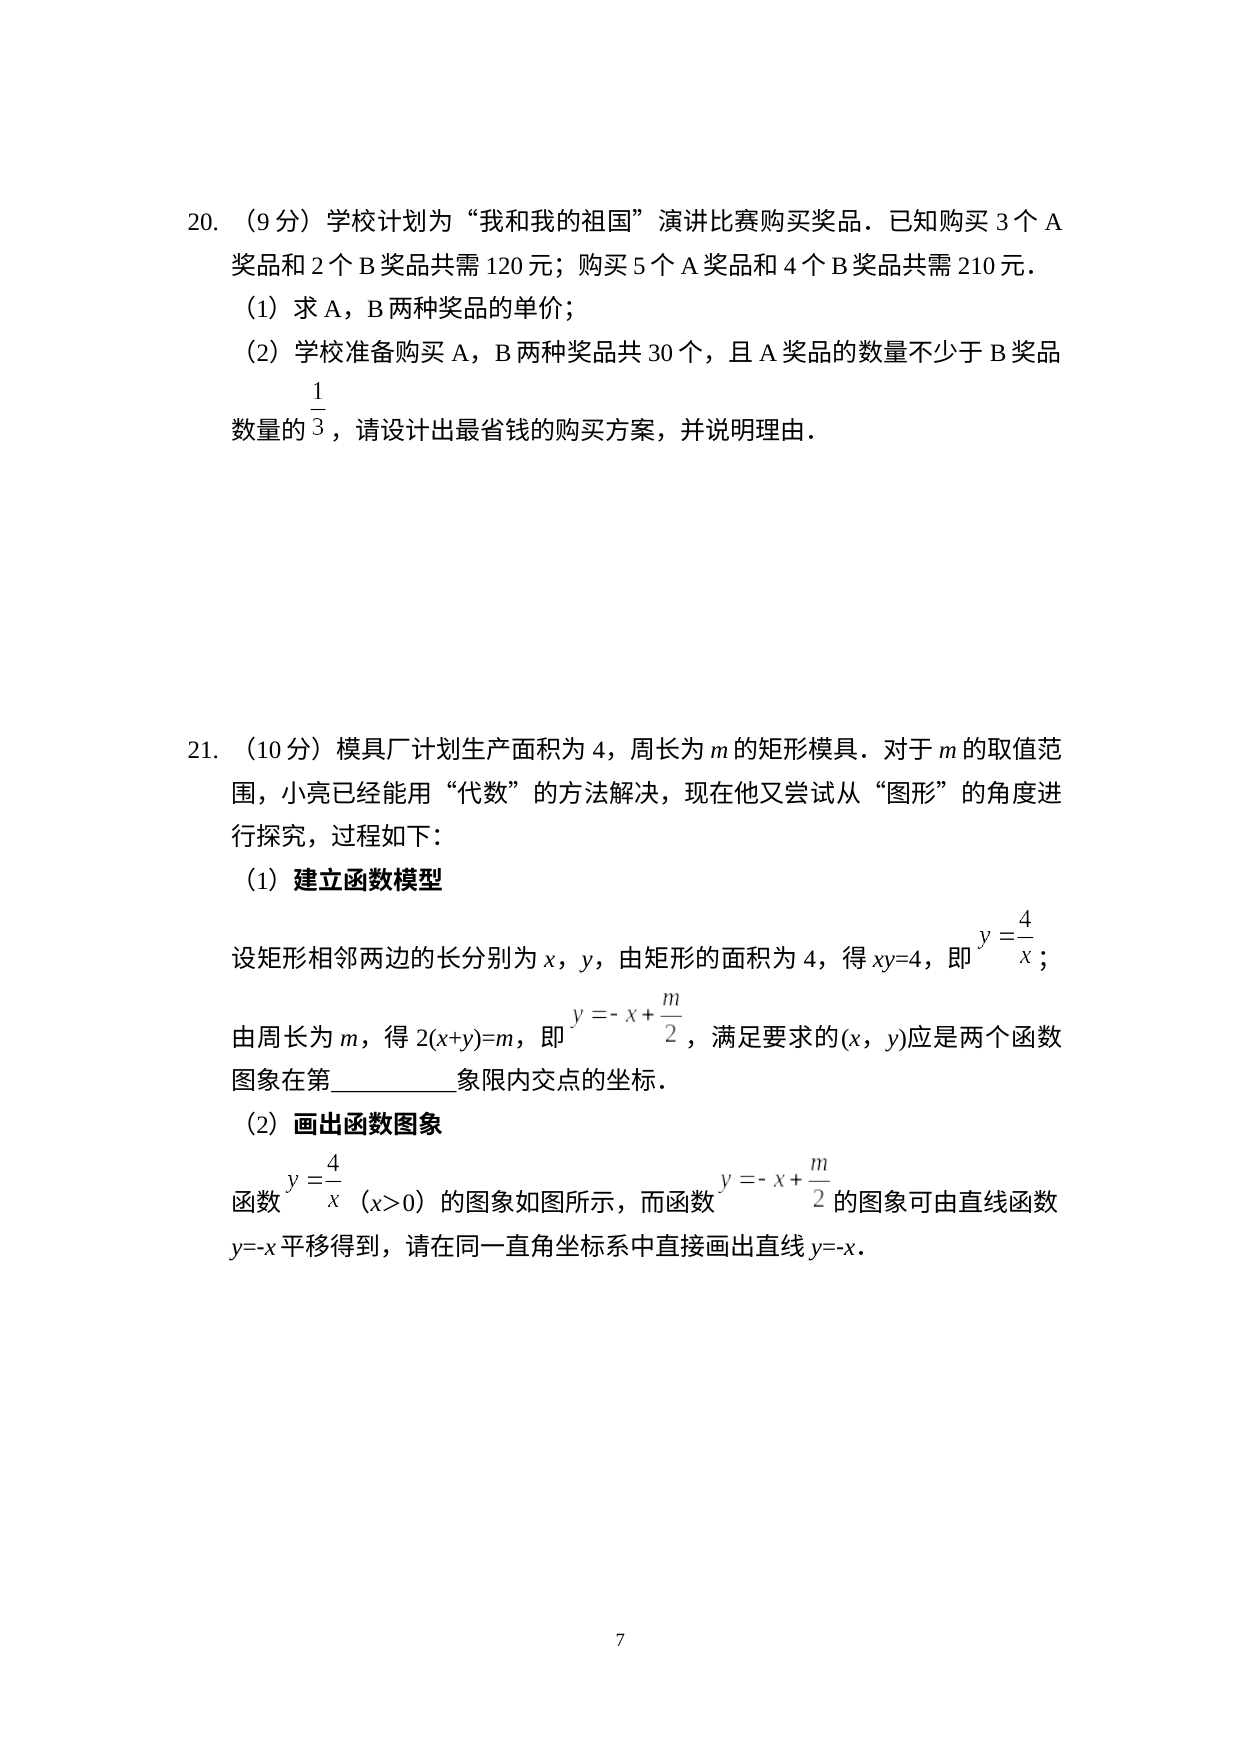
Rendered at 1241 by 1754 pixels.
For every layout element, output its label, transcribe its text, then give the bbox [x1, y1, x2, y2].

text （2）学校准备购买A，B两种奖品共30个，且A奖品的数量不少于B奖品数量的，请设计出最省钱的购买方案，并说明理由． [231, 332, 1062, 447]
text （1）建立函数模型 [231, 860, 1062, 896]
list （9分）学校计划为“我和我的祖国”演讲比赛购买奖品．已知购买3个A奖品和2个B奖品共需120元；购买5个A奖品和4个B奖品共需210元． [187, 202, 1062, 281]
text y=-x平移得到，请在同一直角坐标系中直接画出直线y=-x． [231, 1226, 1062, 1262]
text 设矩形相邻两边的长分别为x，y，由矩形的面积为4，得xy=4，即；由周长为m，得2(x+y)=m，即，满足要求的(x，y)应是两个函数图象在第__________象限内交点的坐标． [231, 904, 1062, 1097]
text 函数（x＞0）的图象如图所示，而函数的图象可由直线函数 [231, 1148, 1062, 1219]
text （1）求A，B两种奖品的单价； [231, 289, 1062, 325]
text （2）画出函数图象 [231, 1104, 1062, 1140]
list （10分）模具厂计划生产面积为4，周长为m的矩形模具．对于m的取值范围，小亮已经能用“代数”的方法解决，现在他又尝试从“图形”的角度进行探究，过程如下： [187, 730, 1062, 853]
